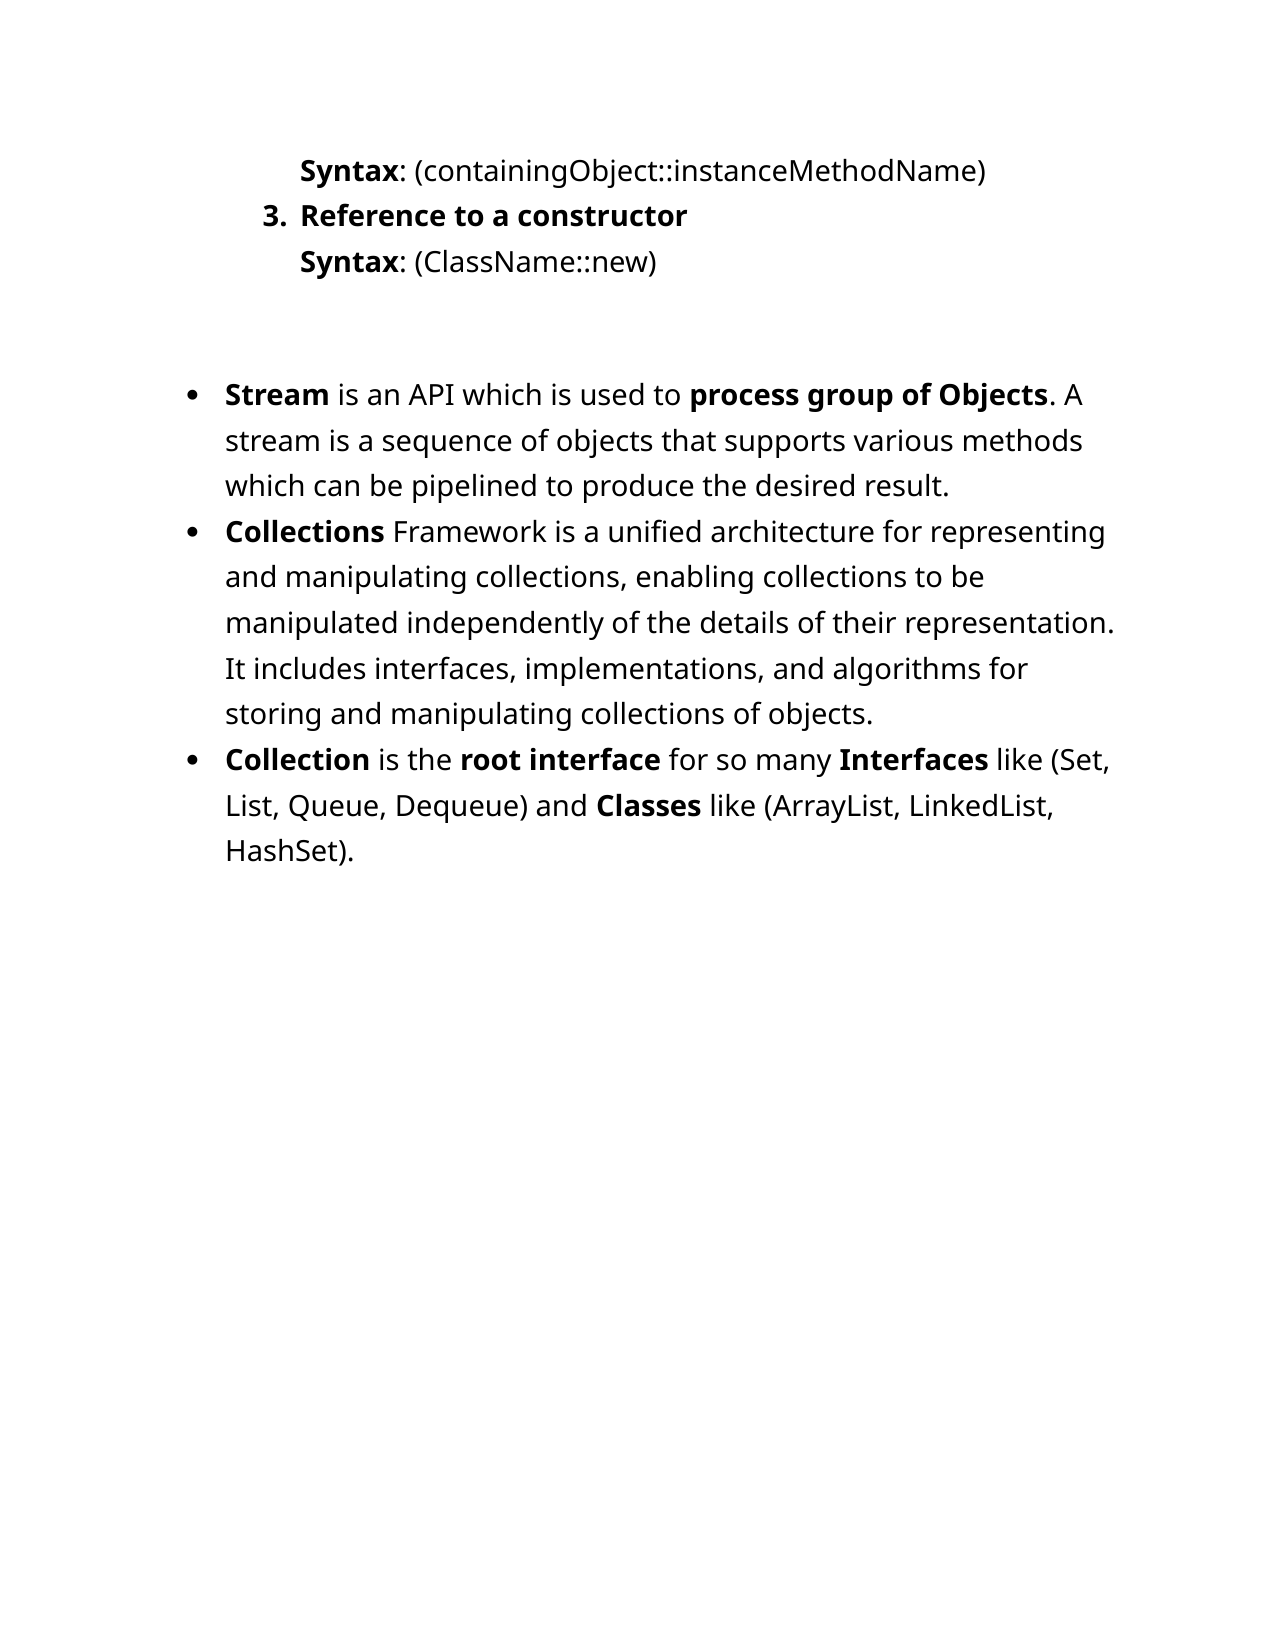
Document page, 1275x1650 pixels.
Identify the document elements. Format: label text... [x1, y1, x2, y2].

list Collection is the root interface for so many Interfaces like (Set, List, Queue, Dequeue) and Classes like (ArrayList, LinkedList, HashSet). [187, 739, 1125, 870]
list Syntax: (ClassName::new) [300, 241, 1125, 281]
list Collections Framework is a unified architecture for representing and manipulating collections, enabling collections to be manipulated independently of the details of their representation. It includes interfaces, implementations, and algorithms for storing and manipulating collections of objects. [187, 511, 1125, 733]
list Syntax: (containingObject::instanceMethodName) [300, 150, 1125, 190]
list Stream is an API which is used to process group of Objects. A stream is a sequence of objects that supports various methods which can be pipelined to produce the desired result. [187, 374, 1125, 505]
list Reference to a constructor [262, 196, 1125, 235]
